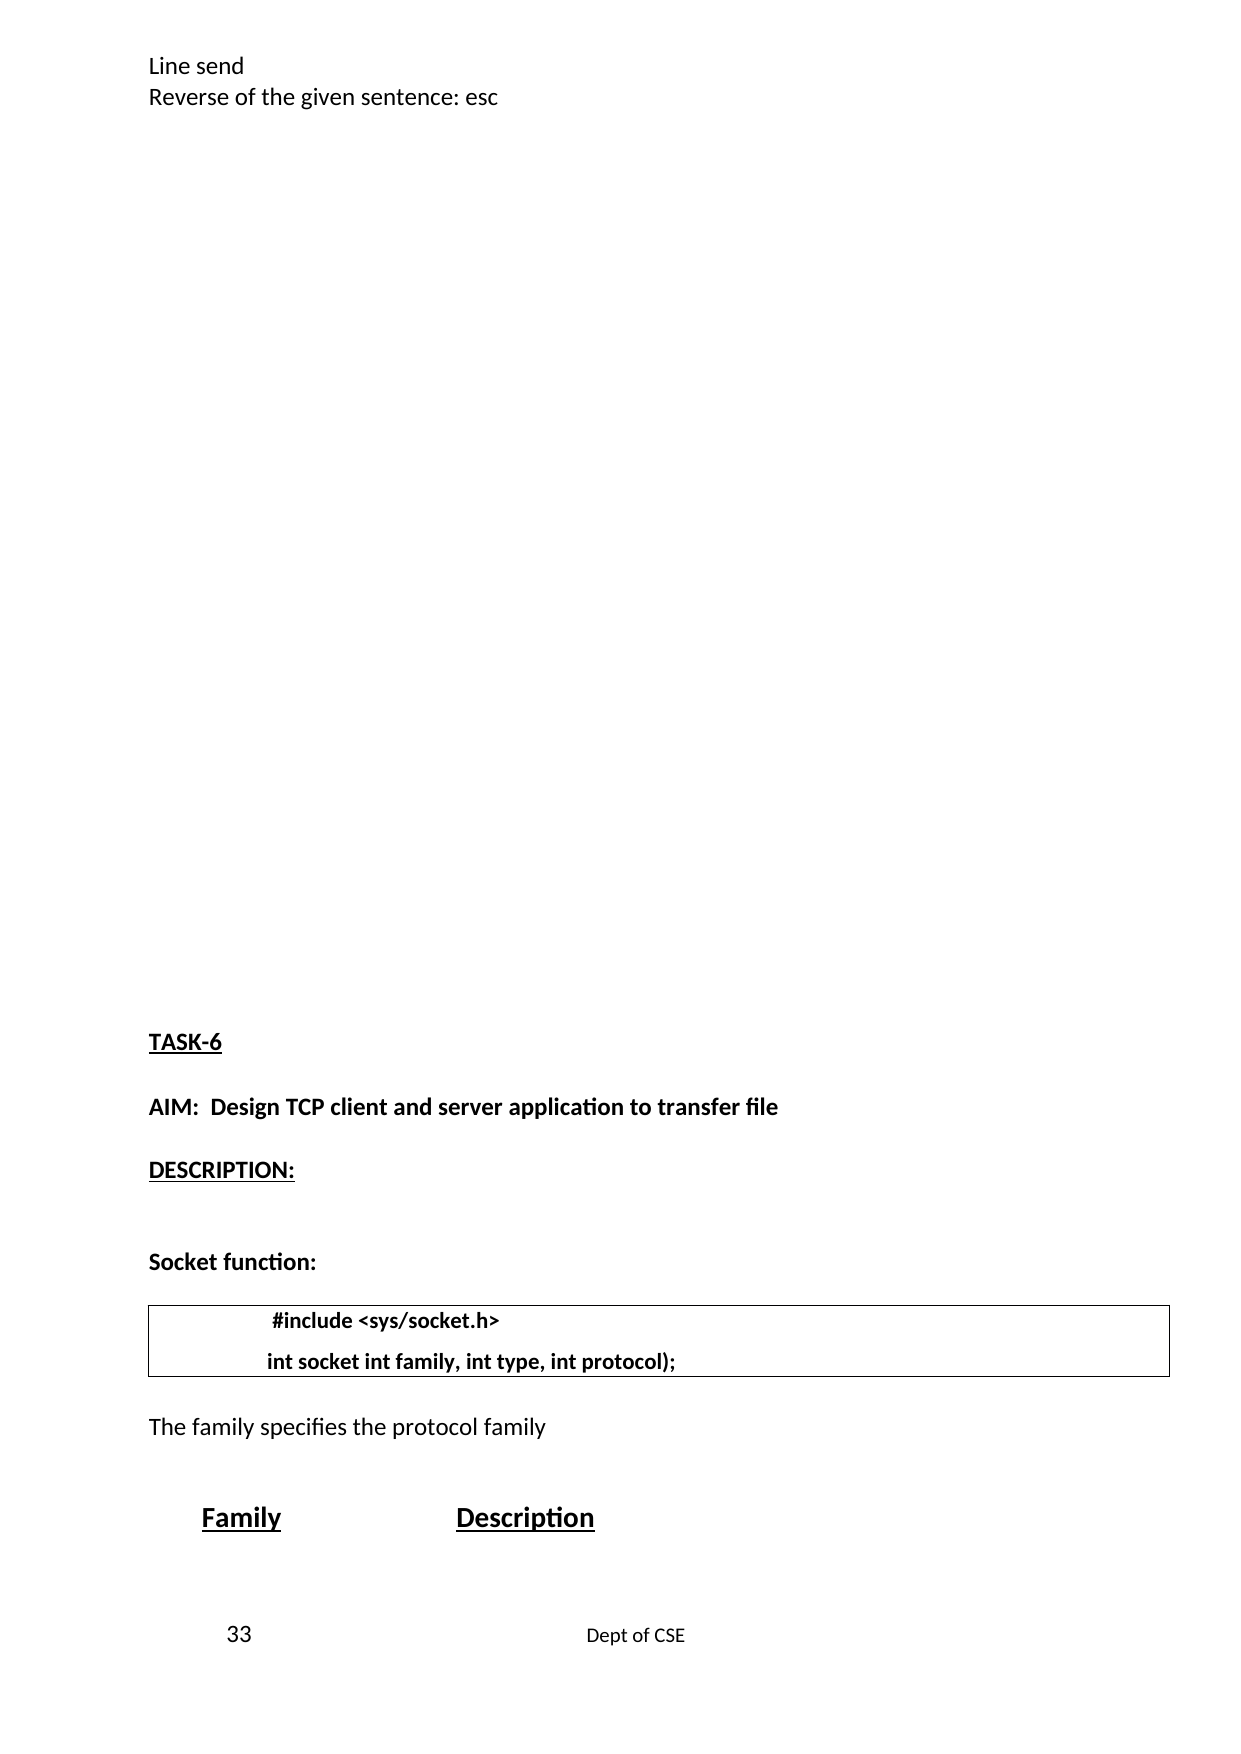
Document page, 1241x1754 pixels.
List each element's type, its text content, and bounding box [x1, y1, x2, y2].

text AIM: Design TCP client and server application to transfer file [148, 1091, 1091, 1122]
text TASK-6 [148, 1026, 1169, 1057]
text #include <sys/socket.h> [149, 1306, 1169, 1334]
text The family specifies the protocol family [148, 1411, 1091, 1442]
text Reverse of the given sentence: esc [148, 81, 1091, 112]
text Line send [148, 50, 1091, 81]
text int socket int family, int type, int protocol); [149, 1346, 1169, 1376]
subtitle Family Description [52, 1499, 1120, 1535]
text Socket function: [148, 1246, 1091, 1276]
text DESCRIPTION: [148, 1155, 1169, 1185]
